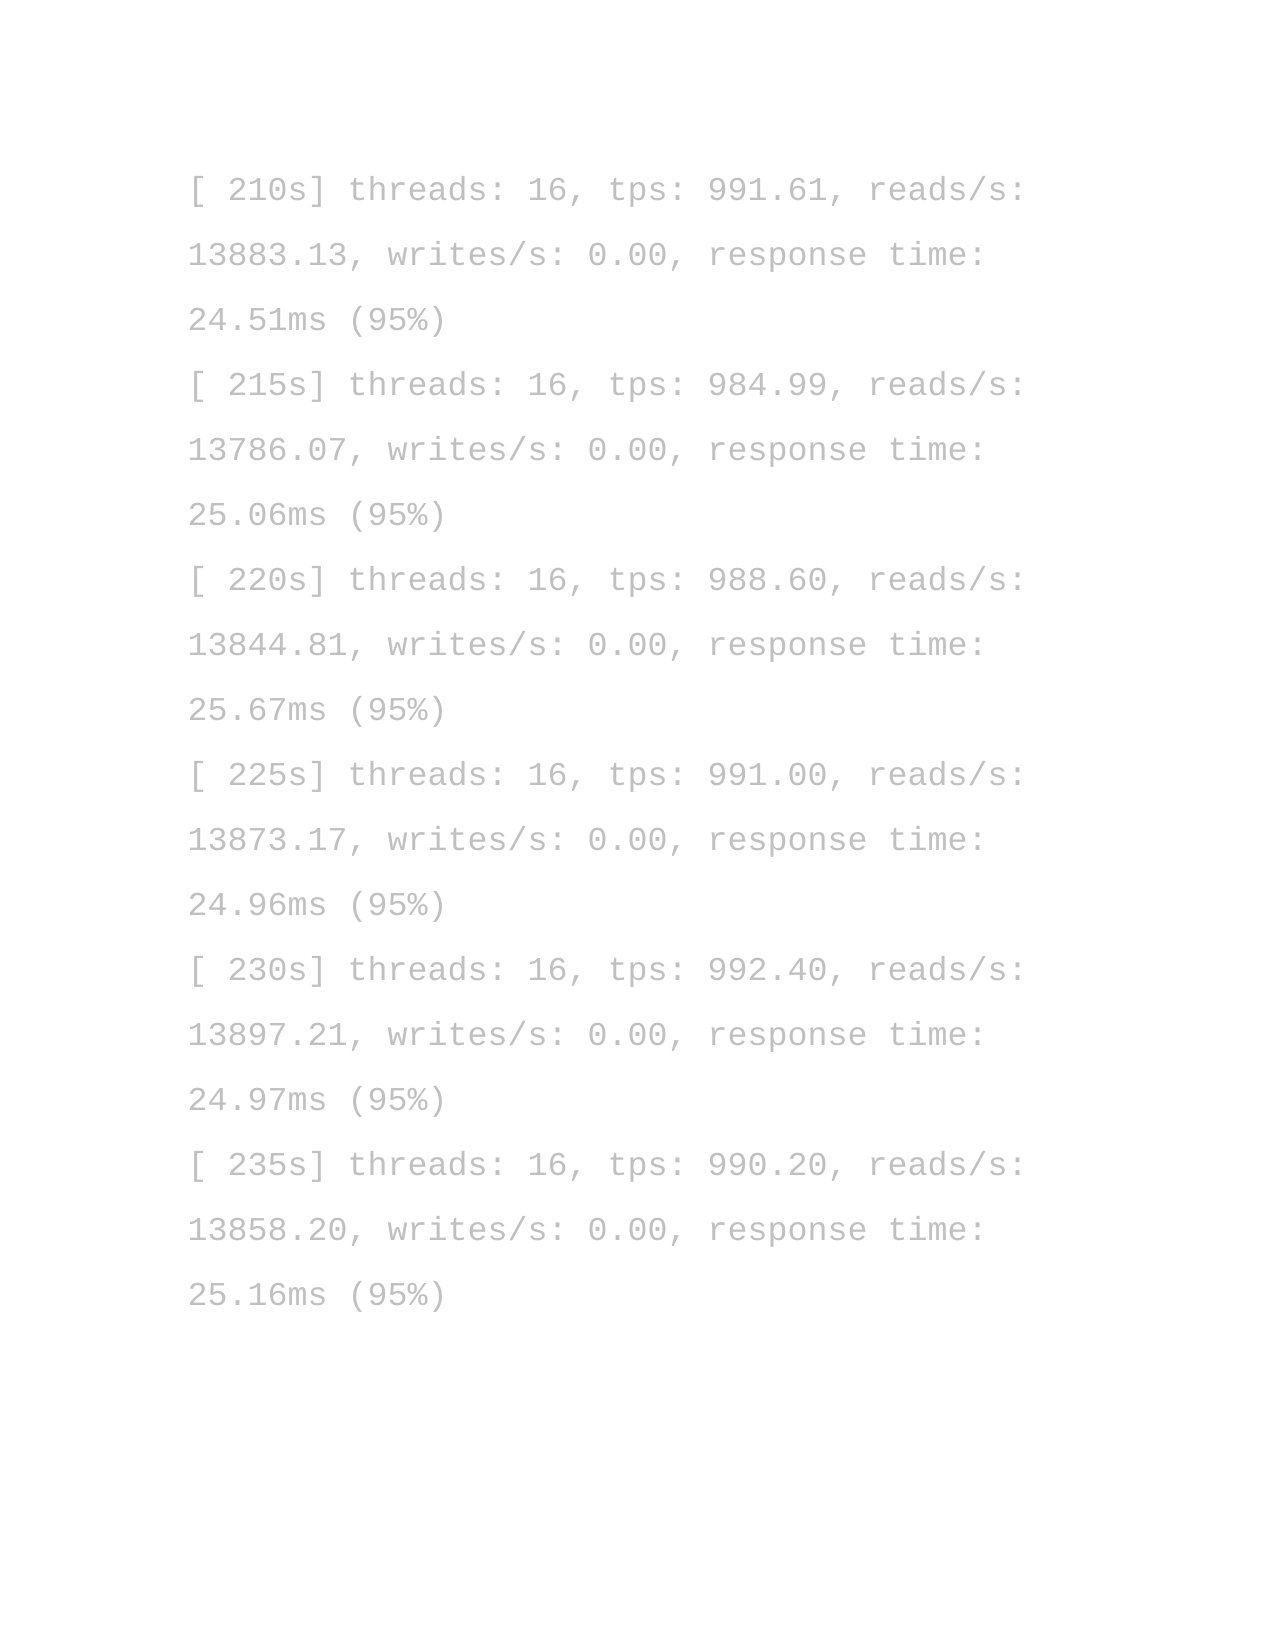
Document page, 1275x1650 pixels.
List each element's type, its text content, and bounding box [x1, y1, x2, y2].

text [ 235s] threads: 16, tps: 990.20, reads/s: 13858.20, writes/s: 0.00, response time: 25.16ms (95%) [187, 1134, 1087, 1329]
text [ 220s] threads: 16, tps: 988.60, reads/s: 13844.81, writes/s: 0.00, response time: 25.67ms (95%) [187, 549, 1087, 744]
text [ 230s] threads: 16, tps: 992.40, reads/s: 13897.21, writes/s: 0.00, response time: 24.97ms (95%) [187, 939, 1087, 1134]
text [ 225s] threads: 16, tps: 991.00, reads/s: 13873.17, writes/s: 0.00, response time: 24.96ms (95%) [187, 744, 1087, 939]
text [ 210s] threads: 16, tps: 991.61, reads/s: 13883.13, writes/s: 0.00, response time: 24.51ms (95%) [187, 159, 1087, 354]
text [ 215s] threads: 16, tps: 984.99, reads/s: 13786.07, writes/s: 0.00, response time: 25.06ms (95%) [187, 354, 1087, 549]
